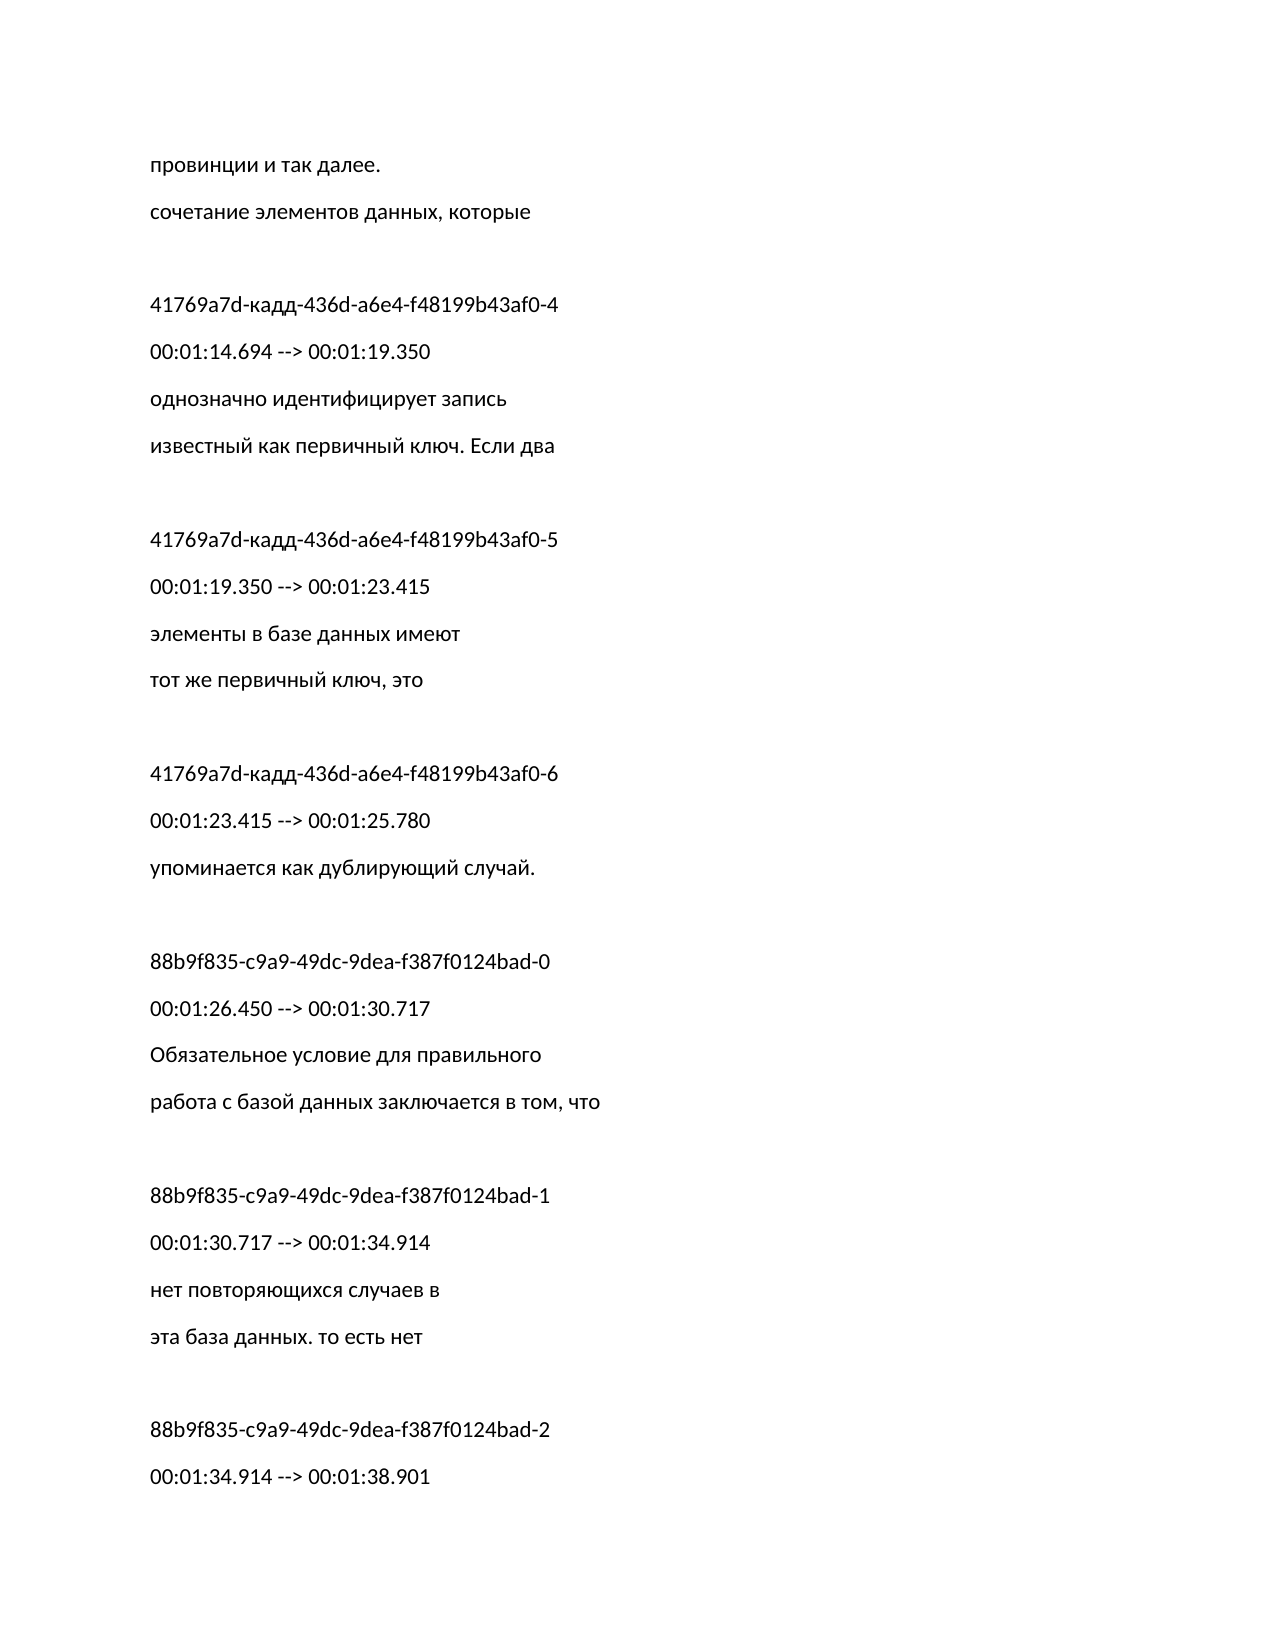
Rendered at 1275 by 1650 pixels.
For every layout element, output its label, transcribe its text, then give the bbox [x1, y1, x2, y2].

text элементы в базе данных имеют [150, 619, 1125, 647]
text 00:01:30.717 --> 00:01:34.914 [150, 1228, 1125, 1256]
text сочетание элементов данных, которые [150, 197, 1125, 225]
text провинции и так далее. [150, 150, 1125, 178]
text работа с базой данных заключается в том, что [150, 1087, 1125, 1116]
text 88b9f835-c9a9-49dc-9dea-f387f0124bad-1 [150, 1181, 1125, 1209]
text тот же первичный ключ, это [150, 666, 1125, 694]
text 88b9f835-c9a9-49dc-9dea-f387f0124bad-2 [150, 1416, 1125, 1444]
text известный как первичный ключ. Если два [150, 431, 1125, 459]
text 41769a7d-кадд-436d-a6e4-f48199b43af0-6 [150, 759, 1125, 787]
text упоминается как дублирующий случай. [150, 853, 1125, 881]
text Обязательное условие для правильного [150, 1041, 1125, 1069]
text нет повторяющихся случаев в [150, 1275, 1125, 1303]
text 00:01:26.450 --> 00:01:30.717 [150, 994, 1125, 1022]
text 00:01:23.415 --> 00:01:25.780 [150, 806, 1125, 834]
text 00:01:34.914 --> 00:01:38.901 [150, 1462, 1125, 1491]
text 00:01:19.350 --> 00:01:23.415 [150, 572, 1125, 600]
text 41769a7d-кадд-436d-a6e4-f48199b43af0-5 [150, 525, 1125, 553]
text 41769a7d-кадд-436d-a6e4-f48199b43af0-4 [150, 291, 1125, 319]
text 00:01:14.694 --> 00:01:19.350 [150, 337, 1125, 366]
text 88b9f835-c9a9-49dc-9dea-f387f0124bad-0 [150, 947, 1125, 975]
text однозначно идентифицирует запись [150, 384, 1125, 412]
text эта база данных. то есть нет [150, 1322, 1125, 1350]
